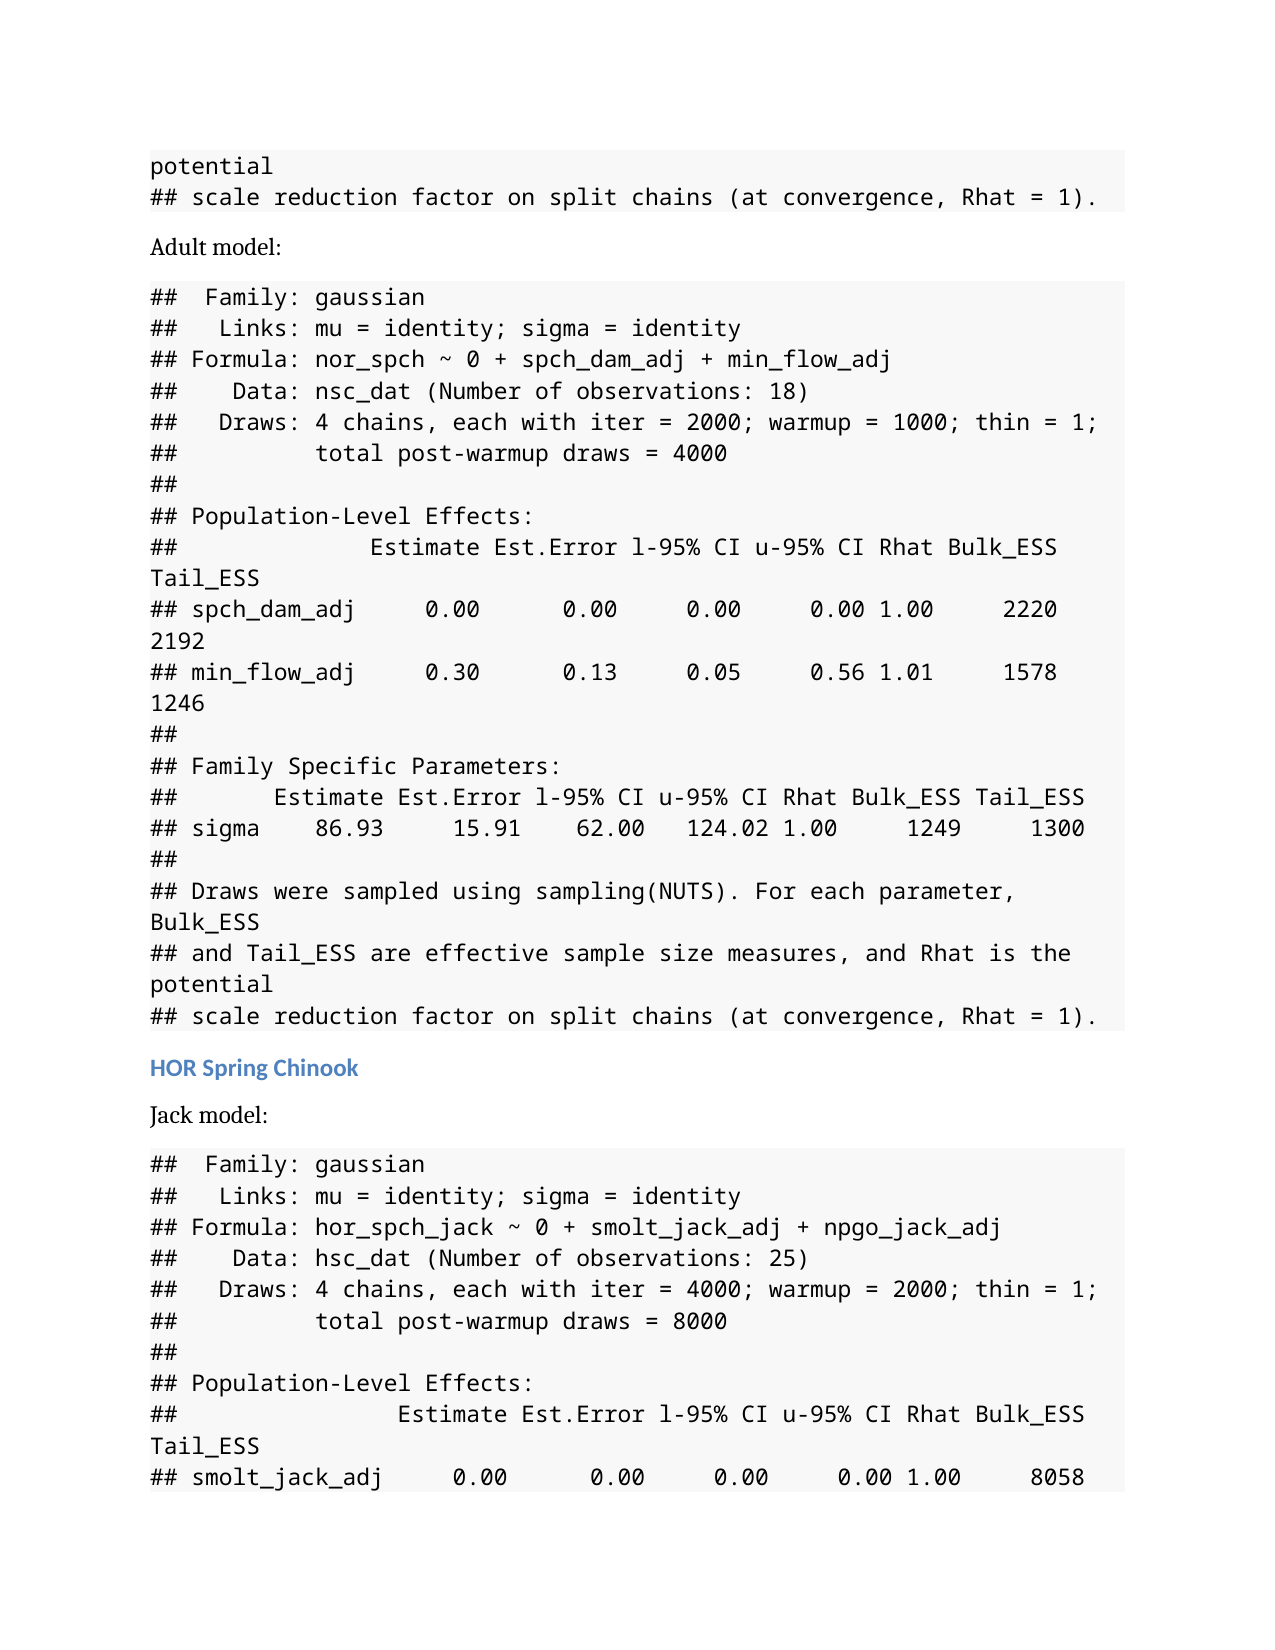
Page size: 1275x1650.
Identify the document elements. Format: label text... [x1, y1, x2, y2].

text Jack model: [150, 1101, 1125, 1130]
subtitle HOR Spring Chinook [150, 1052, 1125, 1082]
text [150, 150, 1125, 212]
text ## Family: gaussian ## Links: mu = identity; sigma = identity ## Formula: nor_spch ~ 0 + spch_dam_adj + min_flow_adj ## Data: nsc_dat (Number of observations: 18) ## Draws: 4 chains, each with iter = 2000; warmup = 1000; thin = 1; ## total post-warmup draws = 4000 ## ## Population-Level Effects: ## Estimate Est.Error l-95% CI u-95% CI Rhat Bulk_ESS Tail_ESS ## spch_dam_adj 0.00 0.00 0.00 0.00 1.00 2220 2192 ## min_flow_adj 0.30 0.13 0.05 0.56 1.01 1578 1246 ## ## Family Specific Parameters: ## Estimate Est.Error l-95% CI u-95% CI Rhat Bulk_ESS Tail_ESS ## sigma 86.93 15.91 62.00 124.02 1.00 1249 1300 ## ## Draws were sampled using sampling(NUTS). For each parameter, Bulk_ESS ## and Tail_ESS are effective sample size measures, and Rhat is the potential ## scale reduction factor on split chains (at convergence, Rhat = 1). [150, 281, 1125, 1031]
text Adult model: [150, 233, 1125, 262]
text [150, 1148, 1125, 1492]
